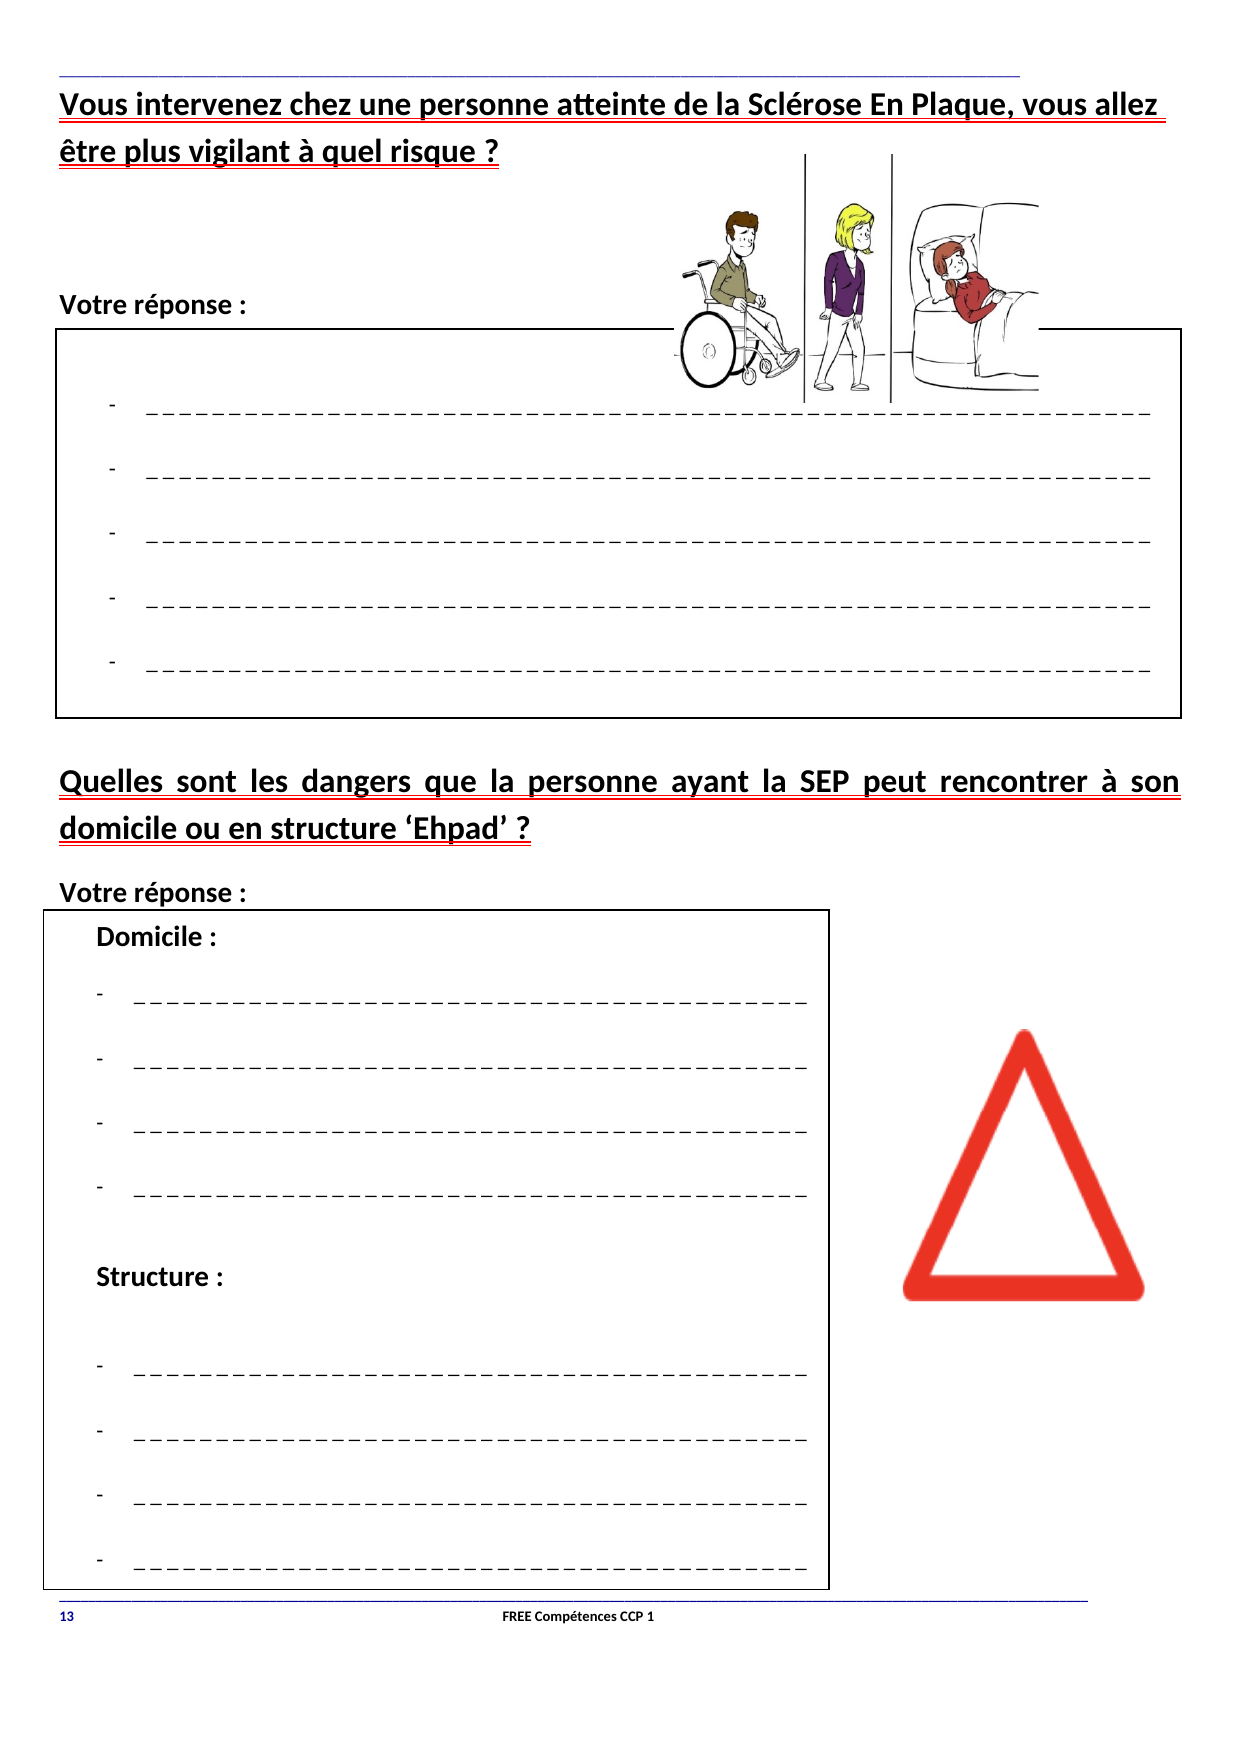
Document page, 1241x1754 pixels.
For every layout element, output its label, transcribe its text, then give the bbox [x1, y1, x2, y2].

picture [674, 171, 1039, 286]
picture [674, 322, 1039, 403]
list Votre réponse : [59, 874, 1181, 910]
text Vous intervenez chez une personne atteinte de la Sclérose En Plaque, vous allez être plus vigilant à quel risque ? [59, 83, 1181, 171]
picture [864, 995, 1181, 1345]
text Quelles sont les dangers que la personne ayant la SEP peut rencontrer à son domicile ou en structure ‘Ehpad’ ? [59, 800, 1181, 848]
text Quelles sont les dangers que la personne ayant la SEP peut rencontrer à son domicile ou en structure ‘Ehpad’ ? [59, 760, 1181, 795]
list Votre réponse : [59, 286, 1181, 322]
